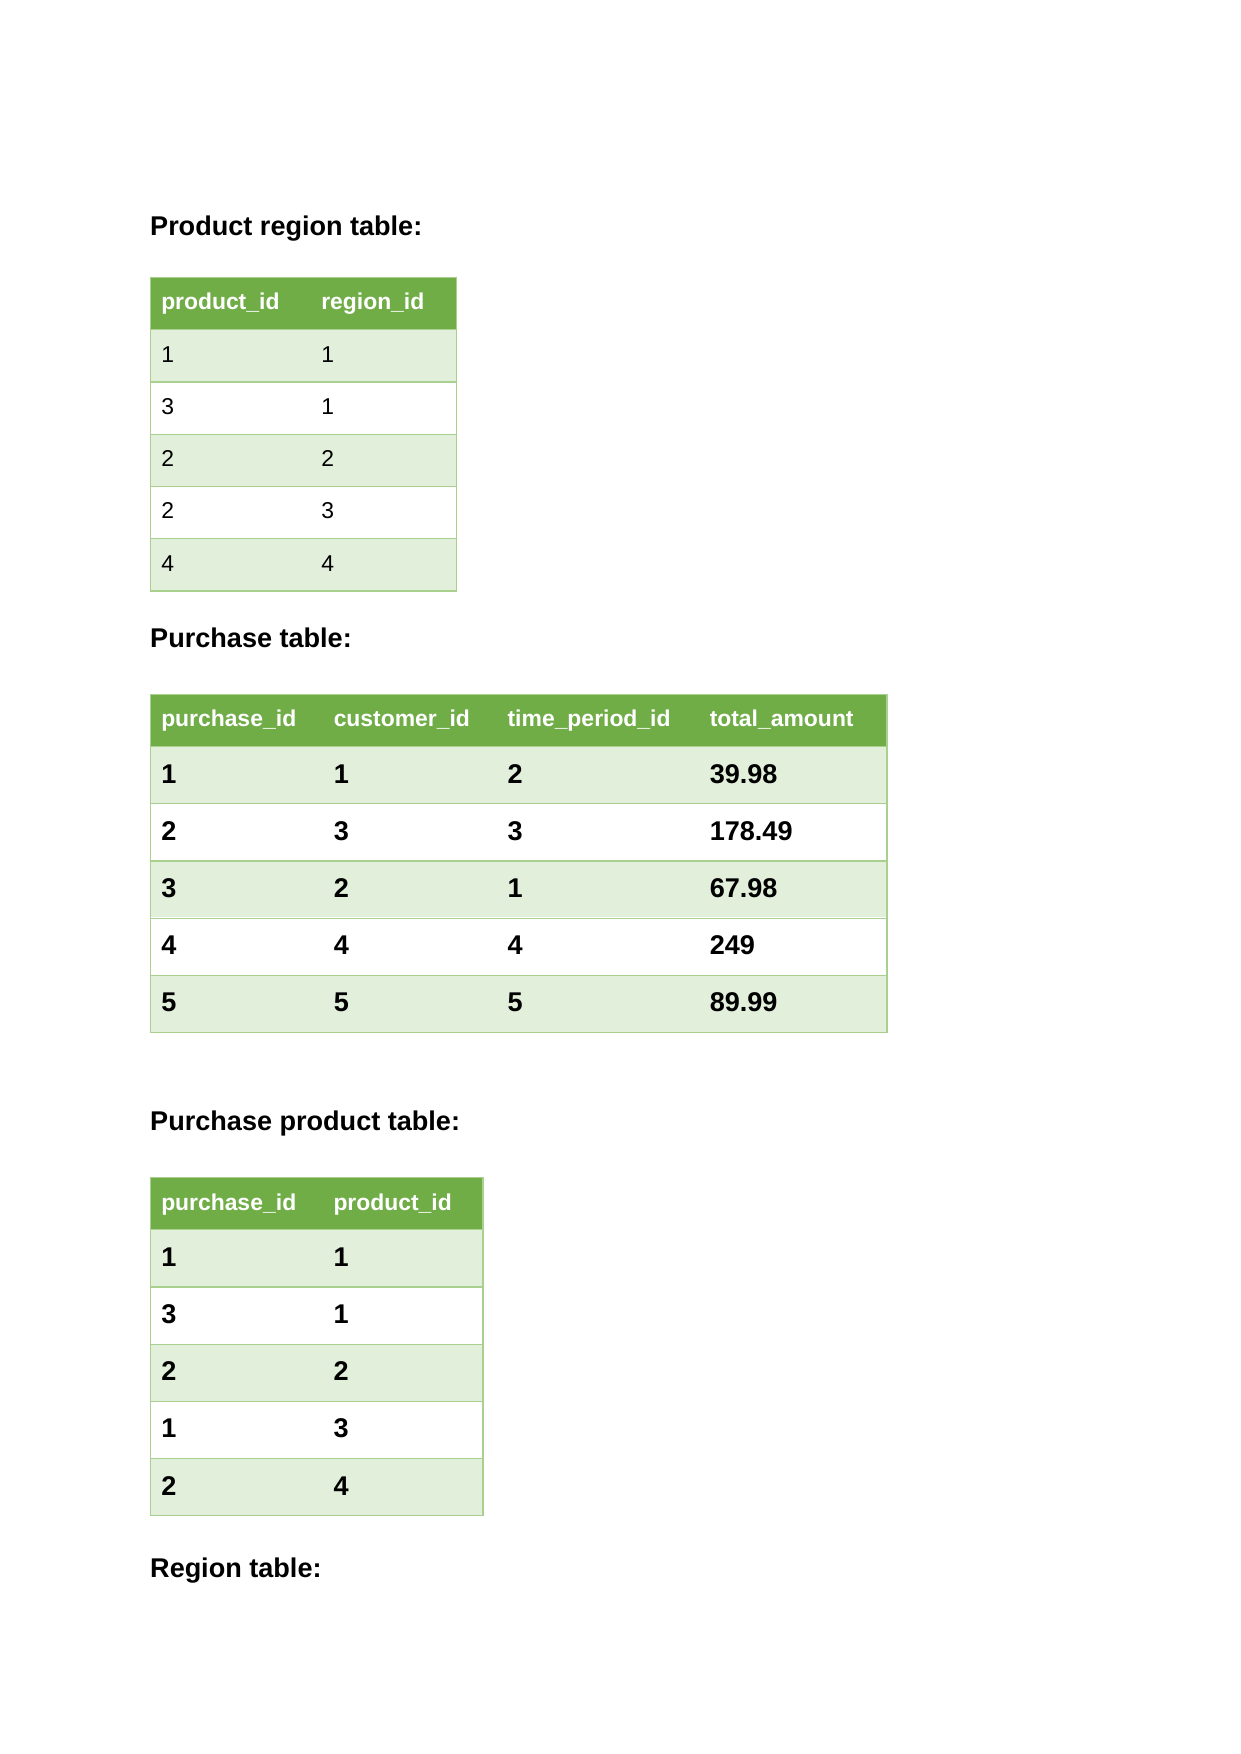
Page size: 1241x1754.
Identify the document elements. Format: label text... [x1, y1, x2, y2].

table_cell 4 [151, 539, 311, 590]
table_header total_amount [699, 695, 886, 746]
table_cell 89.99 [699, 976, 886, 1032]
table_cell 178.49 [699, 804, 886, 860]
text Region table: [150, 1552, 1090, 1583]
table_cell 2 [151, 1459, 323, 1515]
table_cell 2 [151, 435, 311, 486]
table_cell 39.98 [699, 747, 886, 803]
table_cell 2 [311, 435, 456, 486]
table_cell 2 [151, 804, 323, 860]
table_cell 1 [323, 747, 497, 803]
table_cell 3 [151, 1288, 323, 1343]
table_cell 2 [151, 487, 311, 538]
table_cell 3 [497, 804, 699, 860]
table_cell 4 [497, 919, 699, 975]
table_cell 67.98 [699, 862, 886, 917]
table_header time_period_id [497, 695, 699, 746]
table_cell 3 [151, 383, 311, 433]
table_cell 1 [151, 747, 323, 803]
table_cell 4 [311, 539, 456, 590]
table_header purchase_id [151, 1178, 323, 1229]
table_cell 1 [311, 330, 456, 381]
table_cell 4 [323, 1459, 482, 1515]
table_cell 3 [151, 862, 323, 917]
text Product region table: [150, 210, 1090, 242]
table_cell 2 [151, 1345, 323, 1401]
table_cell 1 [497, 862, 699, 917]
table_header product_id [323, 1178, 482, 1229]
table_cell 1 [323, 1288, 482, 1343]
table_cell 3 [323, 1402, 482, 1458]
table_cell 1 [311, 383, 456, 433]
table_header customer_id [323, 695, 497, 746]
table_header product_id [151, 278, 311, 329]
table_cell 2 [497, 747, 699, 803]
table_cell 1 [151, 1402, 323, 1458]
table_cell 249 [699, 919, 886, 975]
text Purchase table: [150, 622, 1090, 653]
table_cell 1 [323, 1230, 482, 1286]
table_cell 2 [323, 862, 497, 917]
table_cell 3 [323, 804, 497, 860]
table_cell 5 [323, 976, 497, 1032]
table_cell 2 [323, 1345, 482, 1401]
table_cell 4 [151, 919, 323, 975]
table_cell 1 [151, 330, 311, 381]
table_header region_id [311, 278, 456, 329]
table_header purchase_id [151, 695, 323, 746]
table_cell 3 [311, 487, 456, 538]
table_cell 5 [497, 976, 699, 1032]
text Purchase product table: [150, 1105, 1090, 1136]
table_cell 1 [151, 1230, 323, 1286]
table_cell 4 [323, 919, 497, 975]
table_cell 5 [151, 976, 323, 1032]
